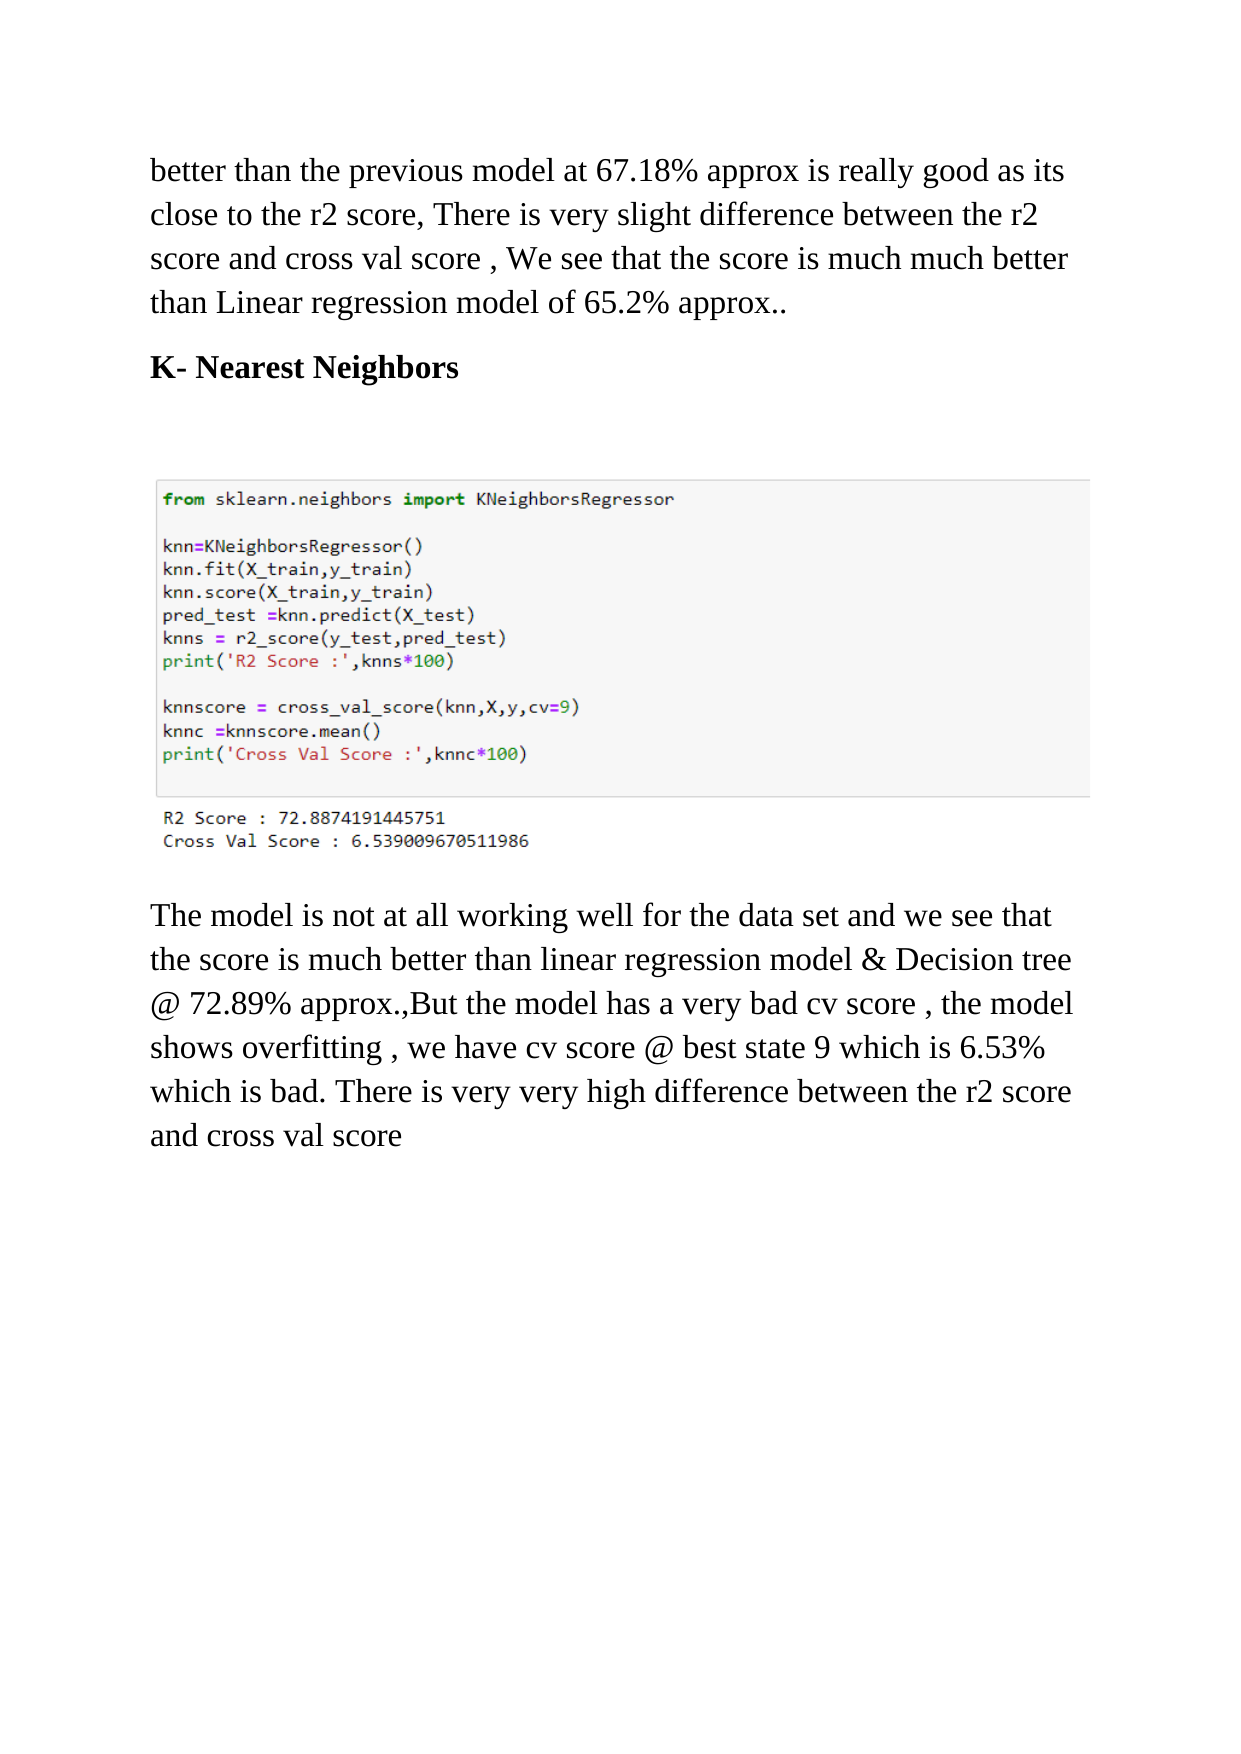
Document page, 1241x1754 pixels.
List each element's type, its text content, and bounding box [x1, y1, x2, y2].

text The model is not at all working well for the data set and we see that the score is much better than linear regression model & Decision tree @ 72.89% approx.,But the model has a very bad cv score , the model shows overfitting , we have cv score @ best state 9 which is 6.53% which is bad. There is very very high difference between the r2 score and cross val score [150, 895, 1090, 1154]
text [150, 150, 1090, 321]
picture [150, 476, 1091, 870]
text K- Nearest Neighbors [150, 347, 1090, 385]
